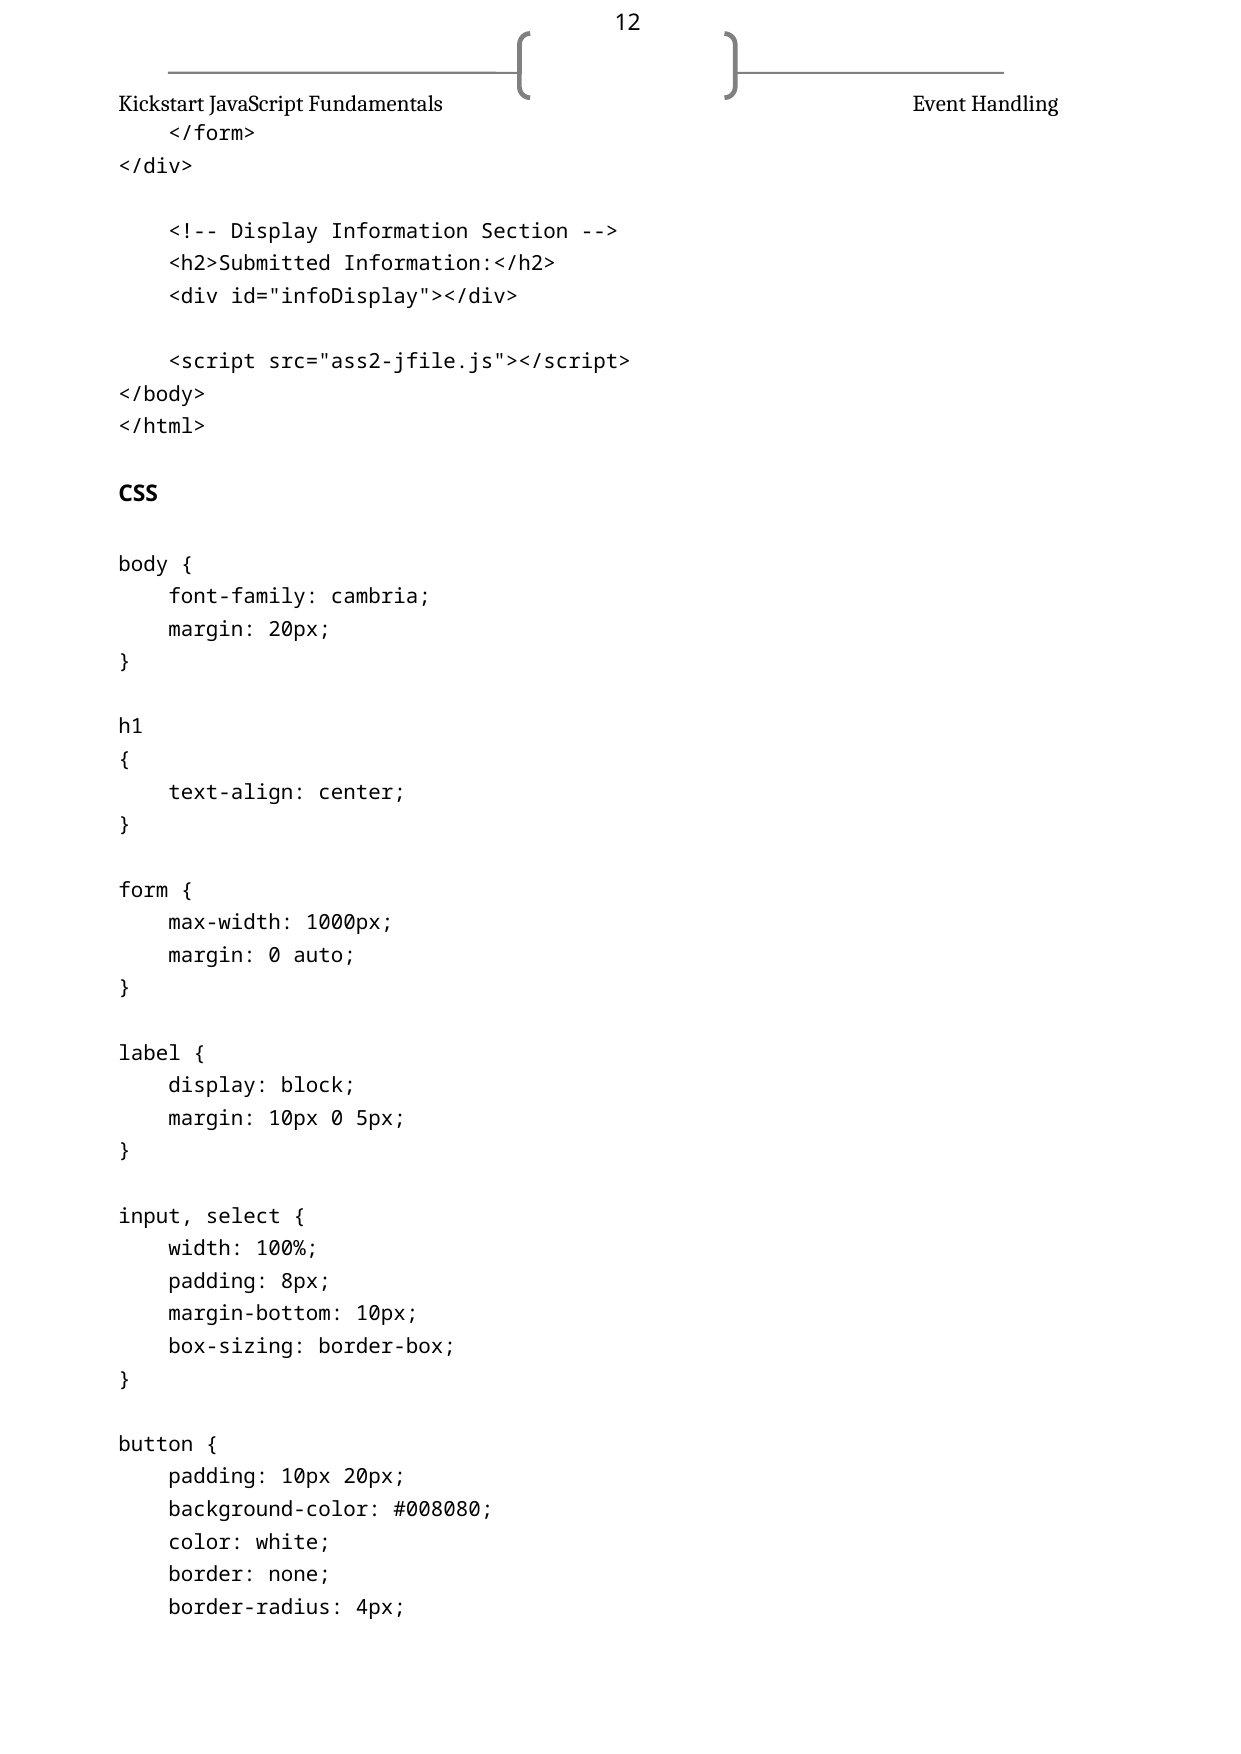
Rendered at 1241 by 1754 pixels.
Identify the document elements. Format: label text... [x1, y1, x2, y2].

text text-align: center; [118, 777, 1122, 805]
text form { [118, 875, 1122, 903]
text } [118, 1364, 1122, 1392]
text font-family: cambria; [118, 581, 1122, 610]
text } [118, 809, 1122, 838]
text box-sizing: border-box; [118, 1331, 1122, 1359]
text background-color: #008080; [118, 1494, 1122, 1523]
text max-width: 1000px; [118, 907, 1122, 936]
text } [118, 972, 1122, 1001]
text width: 100%; [118, 1233, 1122, 1262]
text { [118, 744, 1122, 773]
text </body> [118, 379, 1122, 407]
text </form> [118, 118, 1122, 147]
text <script src="ass2-jfile.js"></script> [118, 346, 1122, 375]
text CSS [118, 477, 1122, 508]
text margin: 10px 0 5px; [118, 1103, 1122, 1131]
text button { [118, 1429, 1122, 1457]
text } [118, 646, 1122, 675]
text </div> [118, 151, 1122, 179]
text margin: 20px; [118, 614, 1122, 642]
text <!-- Display Information Section --> [118, 216, 1122, 244]
text h1 [118, 712, 1122, 740]
text body { [118, 549, 1122, 577]
text </html> [118, 412, 1122, 440]
text input, select { [118, 1201, 1122, 1229]
text label { [118, 1038, 1122, 1066]
text padding: 8px; [118, 1266, 1122, 1294]
text <h2>Submitted Information:</h2> [118, 248, 1122, 277]
text border-radius: 4px; [118, 1592, 1122, 1620]
text display: block; [118, 1070, 1122, 1099]
text margin-bottom: 10px; [118, 1298, 1122, 1327]
text color: white; [118, 1527, 1122, 1555]
text margin: 0 auto; [118, 940, 1122, 968]
text border: none; [118, 1559, 1122, 1588]
text padding: 10px 20px; [118, 1462, 1122, 1490]
text } [118, 1136, 1122, 1164]
text <div id="infoDisplay"></div> [118, 281, 1122, 309]
